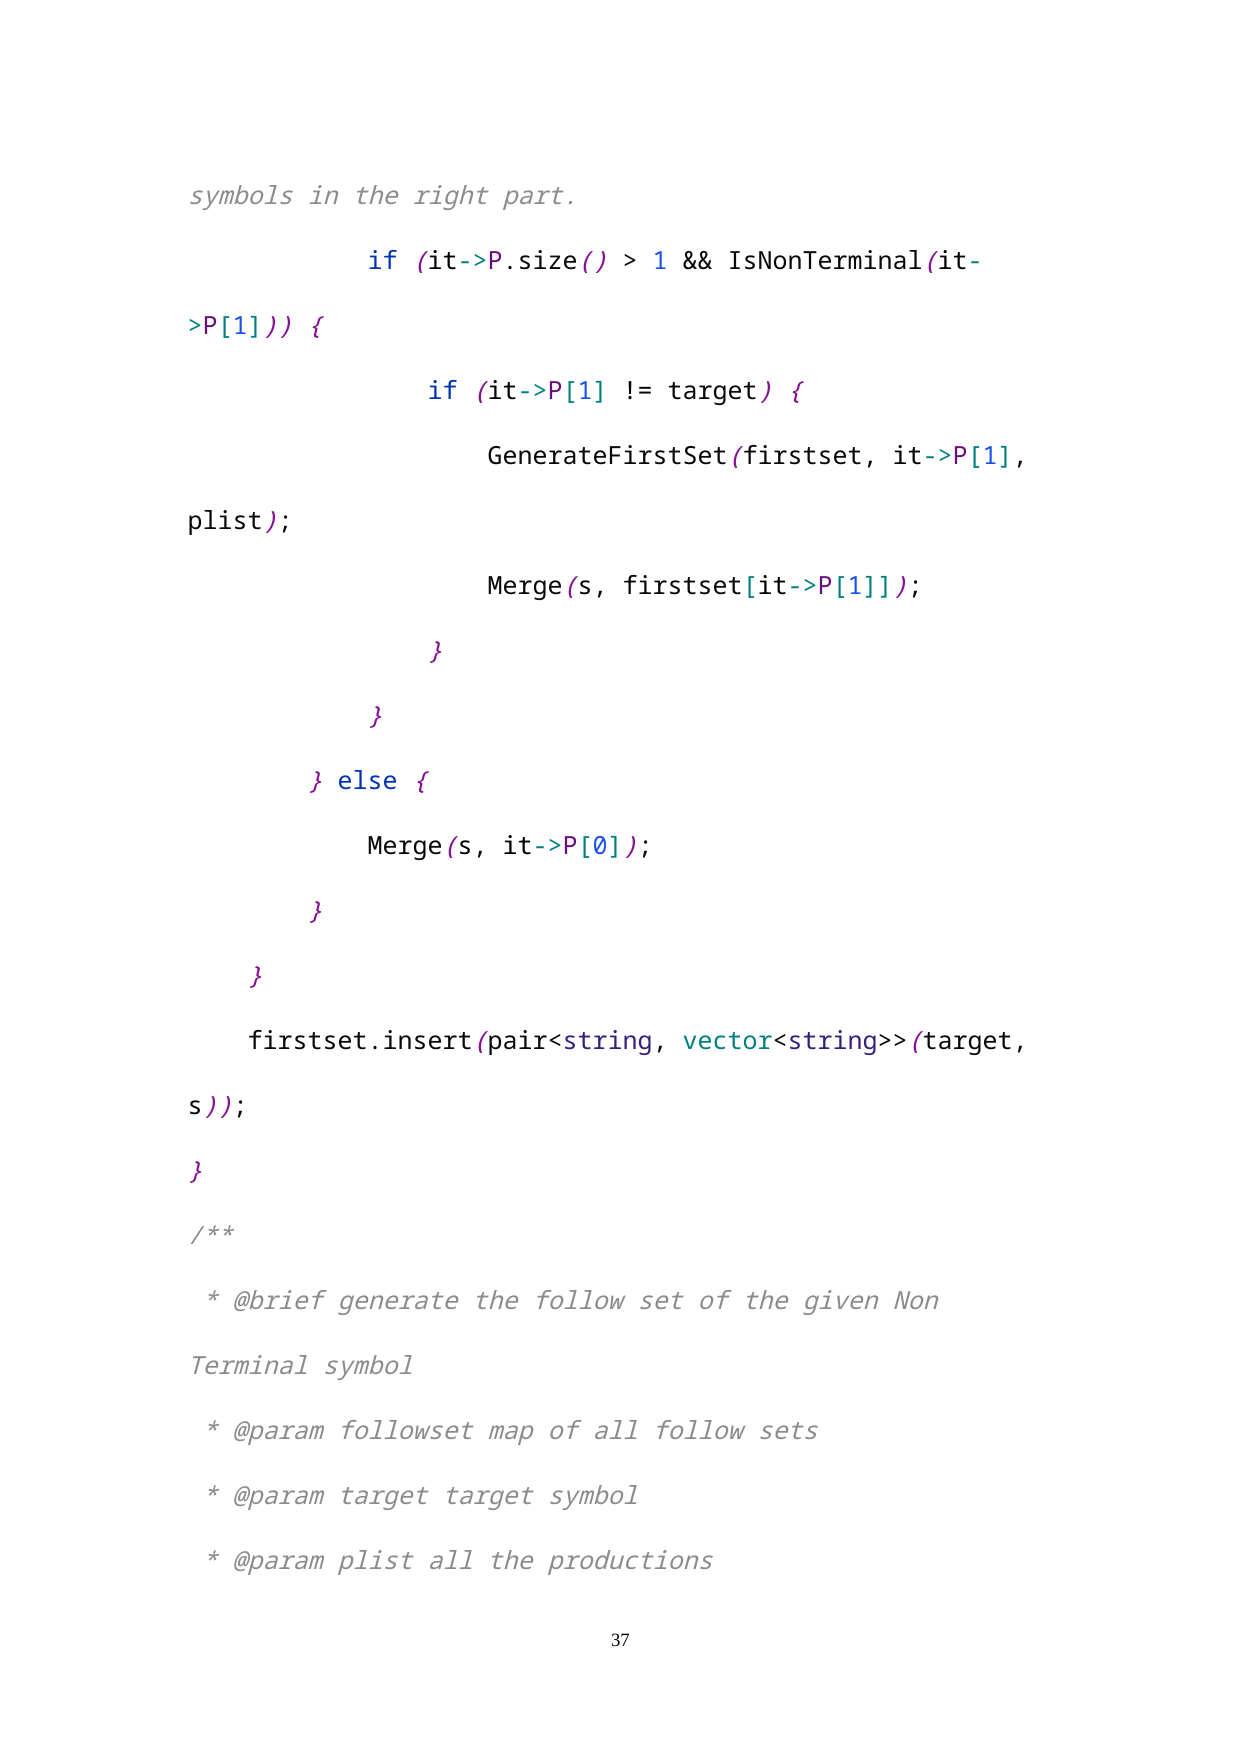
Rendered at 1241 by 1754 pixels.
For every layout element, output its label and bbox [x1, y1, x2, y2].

text [187, 162, 1053, 1592]
